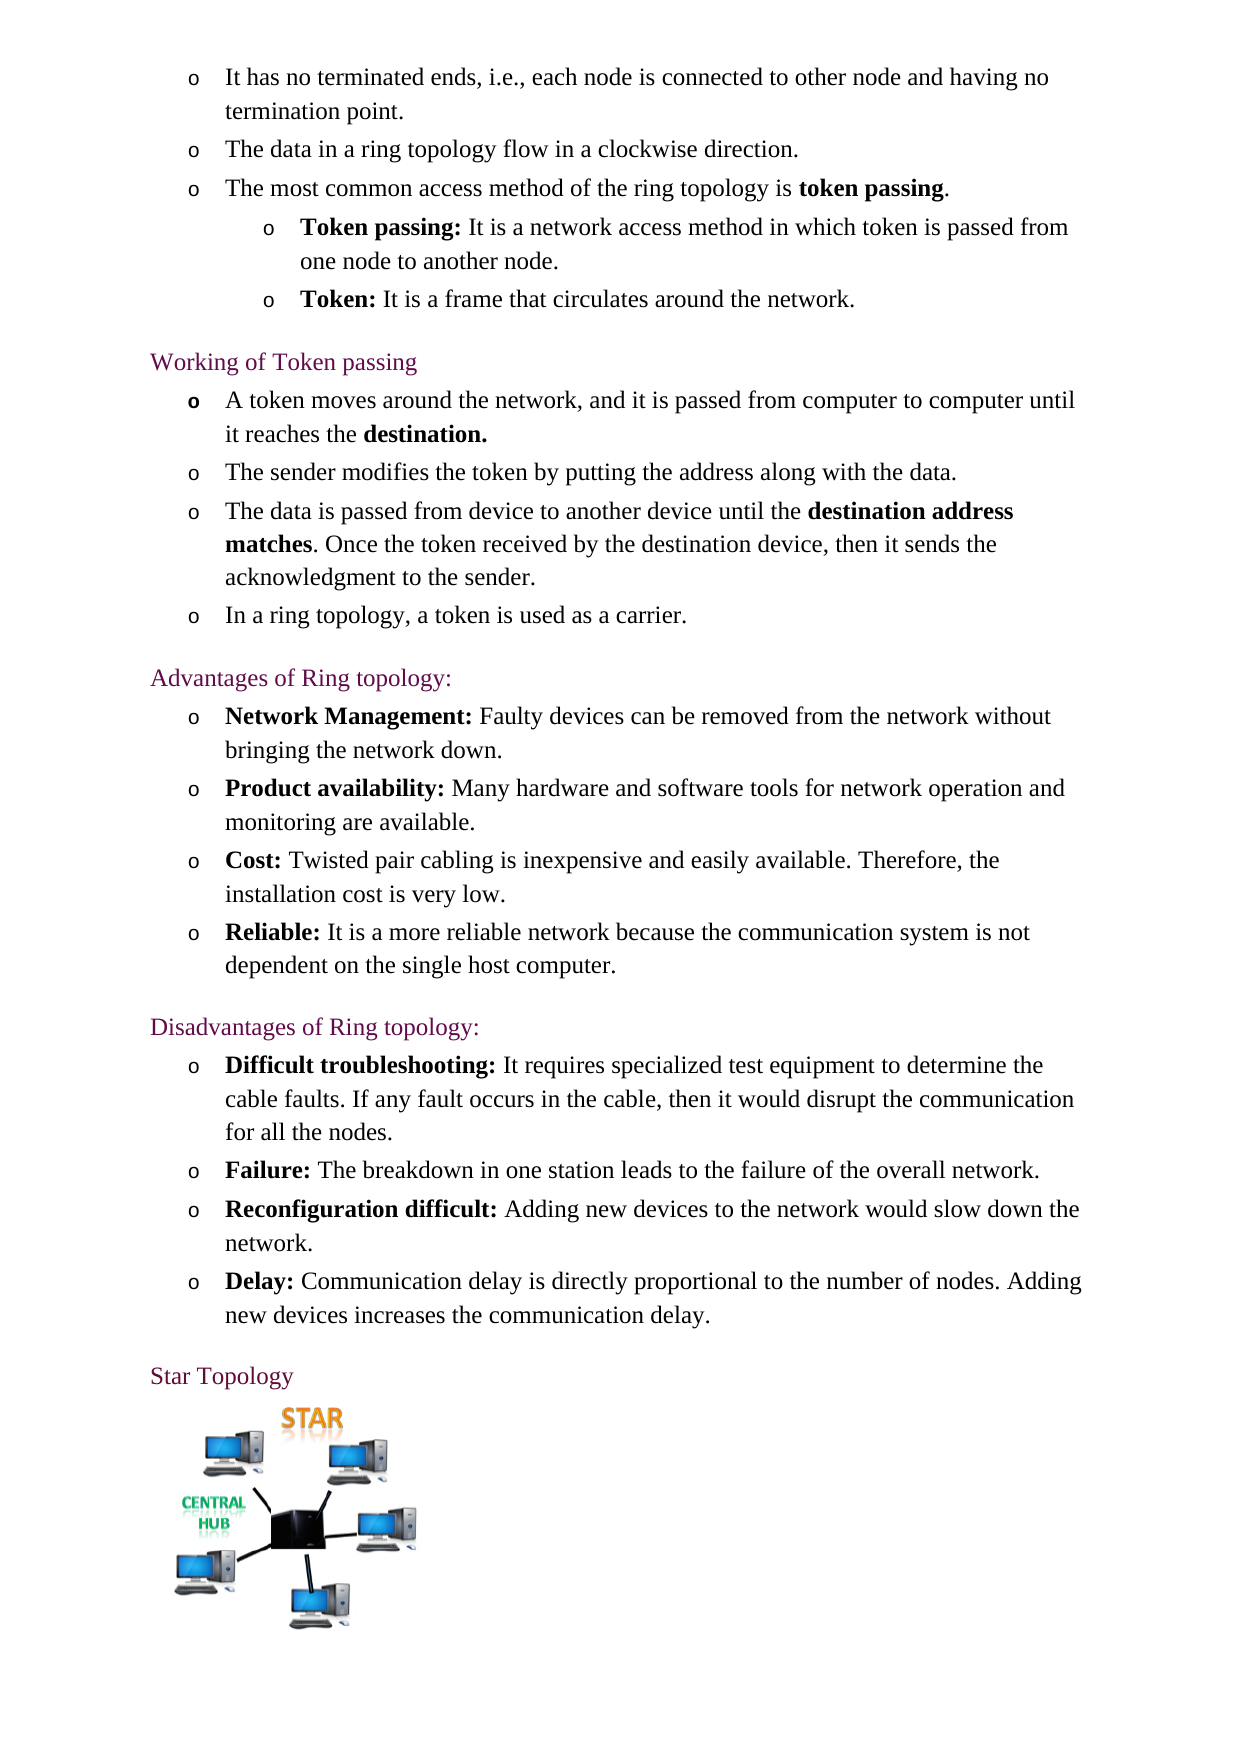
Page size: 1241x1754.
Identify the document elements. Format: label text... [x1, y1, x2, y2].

list Reconfiguration difficult: Adding new devices to the network would slow down the network. [187, 1191, 1090, 1257]
list Failure: The breakdown in one station leads to the failure of the overall network. [187, 1152, 1090, 1185]
list A token moves around the network, and it is passed from computer to computer until it reaches the destination. [187, 382, 1090, 447]
list Cost: Twisted pair cabling is inexpensive and easily available. Therefore, the installation cost is very low. [187, 842, 1090, 907]
list The most common access method of the ring topology is token passing. [187, 170, 1090, 203]
list Token: It is a frame that circulates around the network. [262, 281, 1090, 314]
list It has no terminated ends, i.e., each node is connected to other node and having no termination point. [187, 59, 1090, 125]
subtitle Advantages of Ring topology: [150, 659, 1090, 692]
list Difficult troubleshooting: It requires specialized test equipment to determine the cable faults. If any fault occurs in the cable, then it would disrupt the communication for all the nodes. [187, 1047, 1090, 1146]
list Delay: Communication delay is directly proportional to the number of nodes. Adding new devices increases the communication delay. [187, 1263, 1090, 1328]
list In a ring topology, a token is used as a carrier. [187, 597, 1090, 630]
list The data is passed from device to another device until the destination address matches. Once the token received by the destination device, then it sends the acknowledgment to the sender. [187, 493, 1090, 591]
list Reliable: It is a more reliable network because the communication system is not dependent on the single host computer. [187, 914, 1090, 979]
picture [150, 1390, 445, 1647]
subtitle Disadvantages of Ring topology: [150, 1008, 1090, 1041]
subtitle Working of Token passing [150, 343, 1090, 376]
list Network Management: Faulty devices can be removed from the network without bringing the network down. [187, 698, 1090, 764]
list Product availability: Many hardware and software tools for network operation and monitoring are available. [187, 770, 1090, 836]
list Token passing: It is a network access method in which token is passed from one node to another node. [262, 209, 1090, 275]
list The sender modifies the token by putting the address along with the data. [187, 454, 1090, 486]
subtitle Star Topology [150, 1358, 1090, 1390]
list The data in a ring topology flow in a clockwise direction. [187, 131, 1090, 164]
